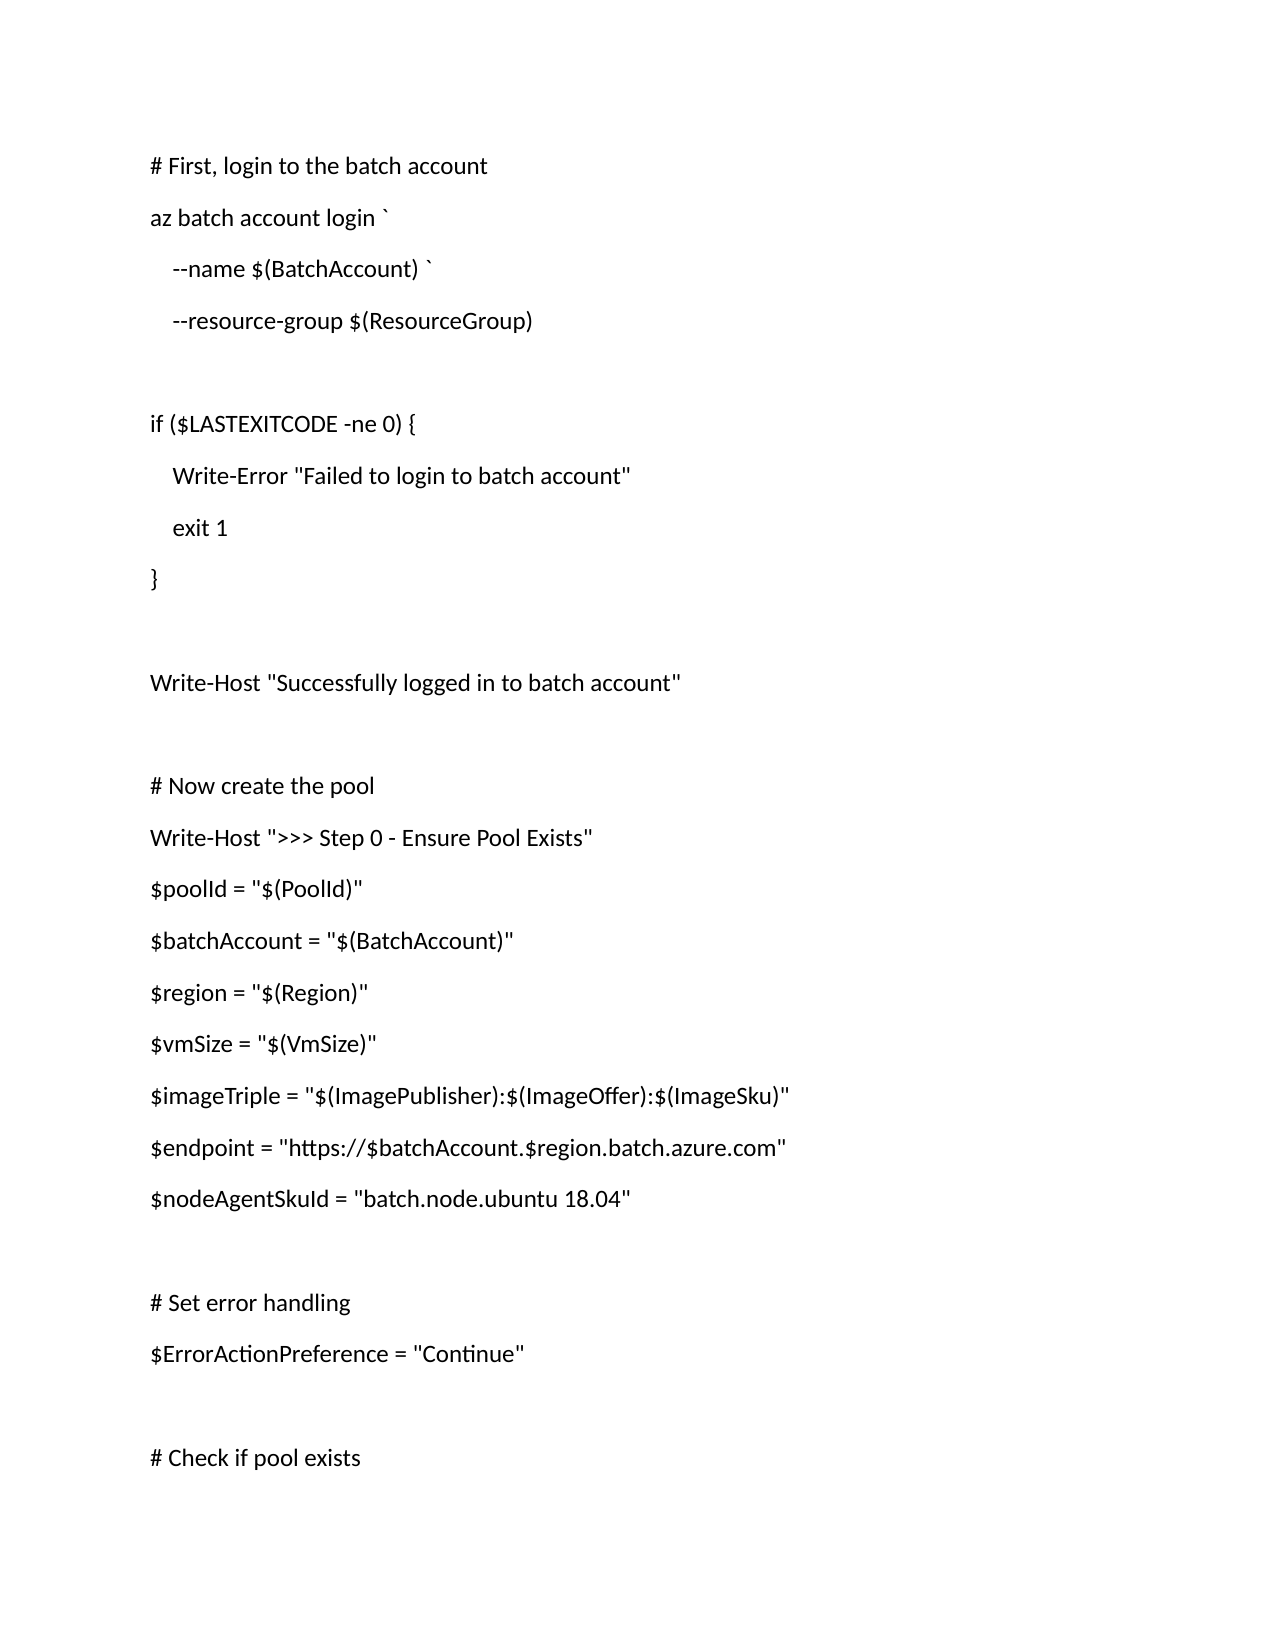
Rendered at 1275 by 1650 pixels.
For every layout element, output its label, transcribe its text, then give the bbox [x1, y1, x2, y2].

text # Check if pool exists [150, 1442, 1125, 1472]
text $batchAccount = "$(BatchAccount)" [150, 925, 1125, 956]
text az batch account login ` [150, 202, 1125, 232]
text $endpoint = "https://$batchAccount.$region.batch.azure.com" [150, 1132, 1125, 1162]
text Write-Host "Successfully logged in to batch account" [150, 667, 1125, 697]
text $nodeAgentSkuId = "batch.node.ubuntu 18.04" [150, 1183, 1125, 1214]
text $region = "$(Region)" [150, 977, 1125, 1007]
text --resource-group $(ResourceGroup) [150, 305, 1125, 336]
text } [150, 563, 1125, 594]
text exit 1 [150, 512, 1125, 542]
text $imageTriple = "$(ImagePublisher):$(ImageOffer):$(ImageSku)" [150, 1080, 1125, 1111]
text $ErrorActionPreference = "Continue" [150, 1338, 1125, 1369]
text --name $(BatchAccount) ` [150, 253, 1125, 284]
text Write-Error "Failed to login to batch account" [150, 460, 1125, 491]
text if ($LASTEXITCODE -ne 0) { [150, 408, 1125, 439]
text # First, login to the batch account [150, 150, 1125, 181]
text # Set error handling [150, 1287, 1125, 1317]
text # Now create the pool [150, 770, 1125, 801]
text $vmSize = "$(VmSize)" [150, 1028, 1125, 1059]
text Write-Host ">>> Step 0 - Ensure Pool Exists" [150, 822, 1125, 852]
text $poolId = "$(PoolId)" [150, 873, 1125, 904]
